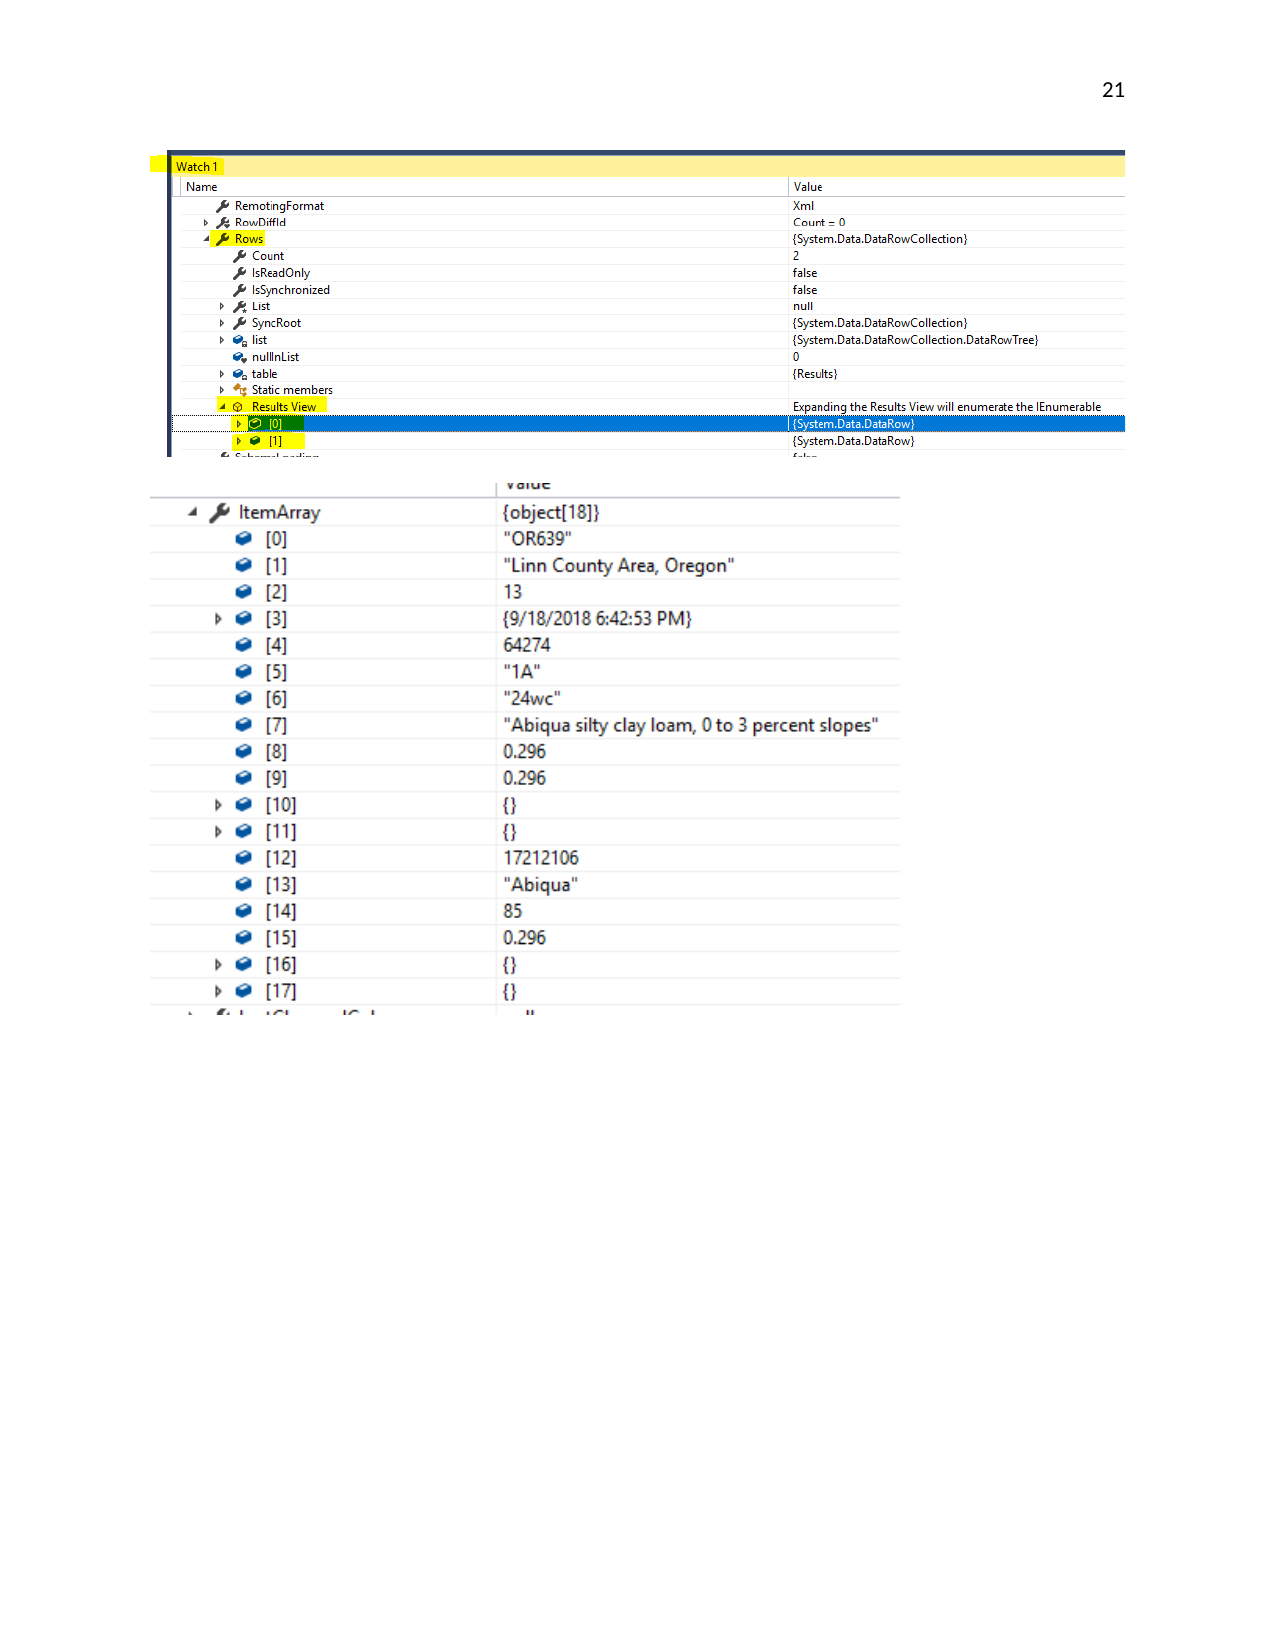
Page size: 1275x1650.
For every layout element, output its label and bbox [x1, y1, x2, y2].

picture [150, 483, 901, 1015]
picture [150, 150, 1125, 457]
